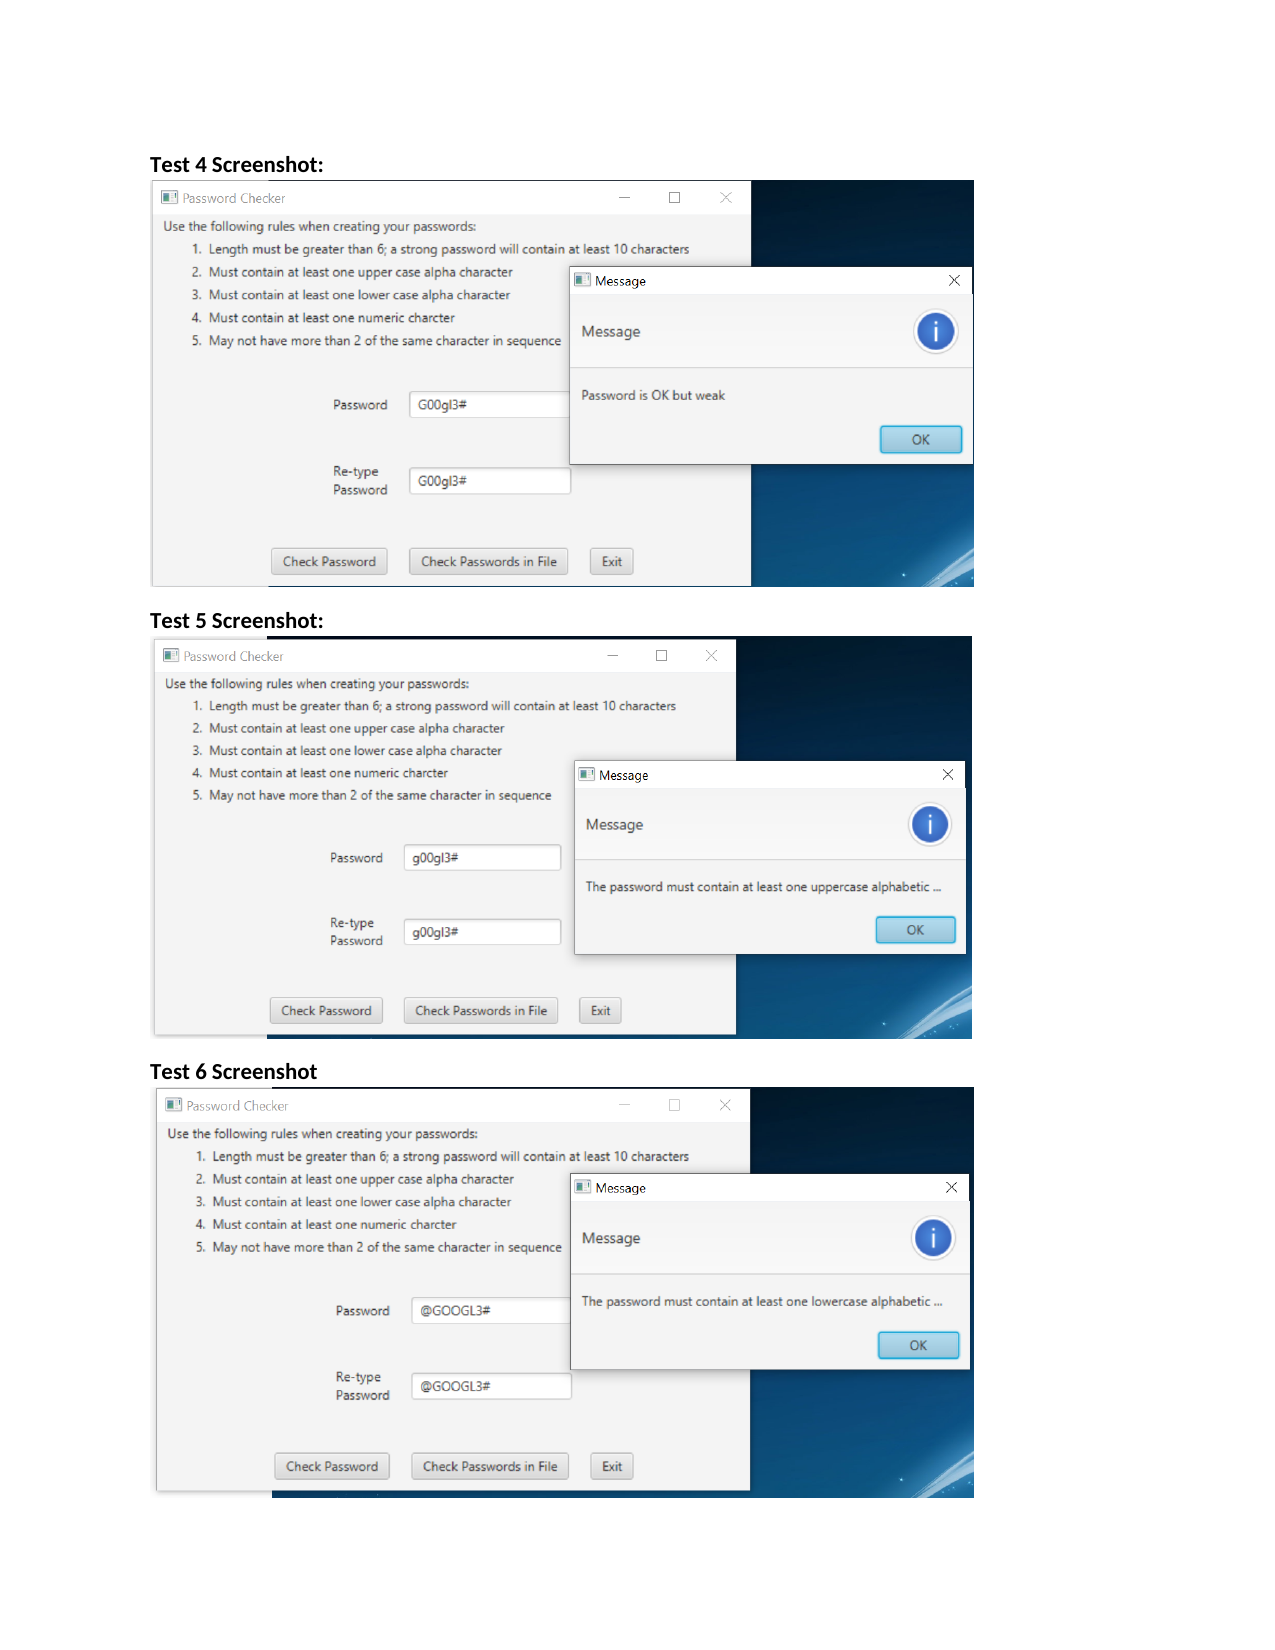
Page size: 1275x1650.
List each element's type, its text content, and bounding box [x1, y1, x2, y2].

text Test 5 Screenshot: [150, 606, 1125, 634]
text Test 4 Screenshot: [150, 150, 1125, 587]
text Test 6 Screenshot [150, 1057, 1125, 1085]
